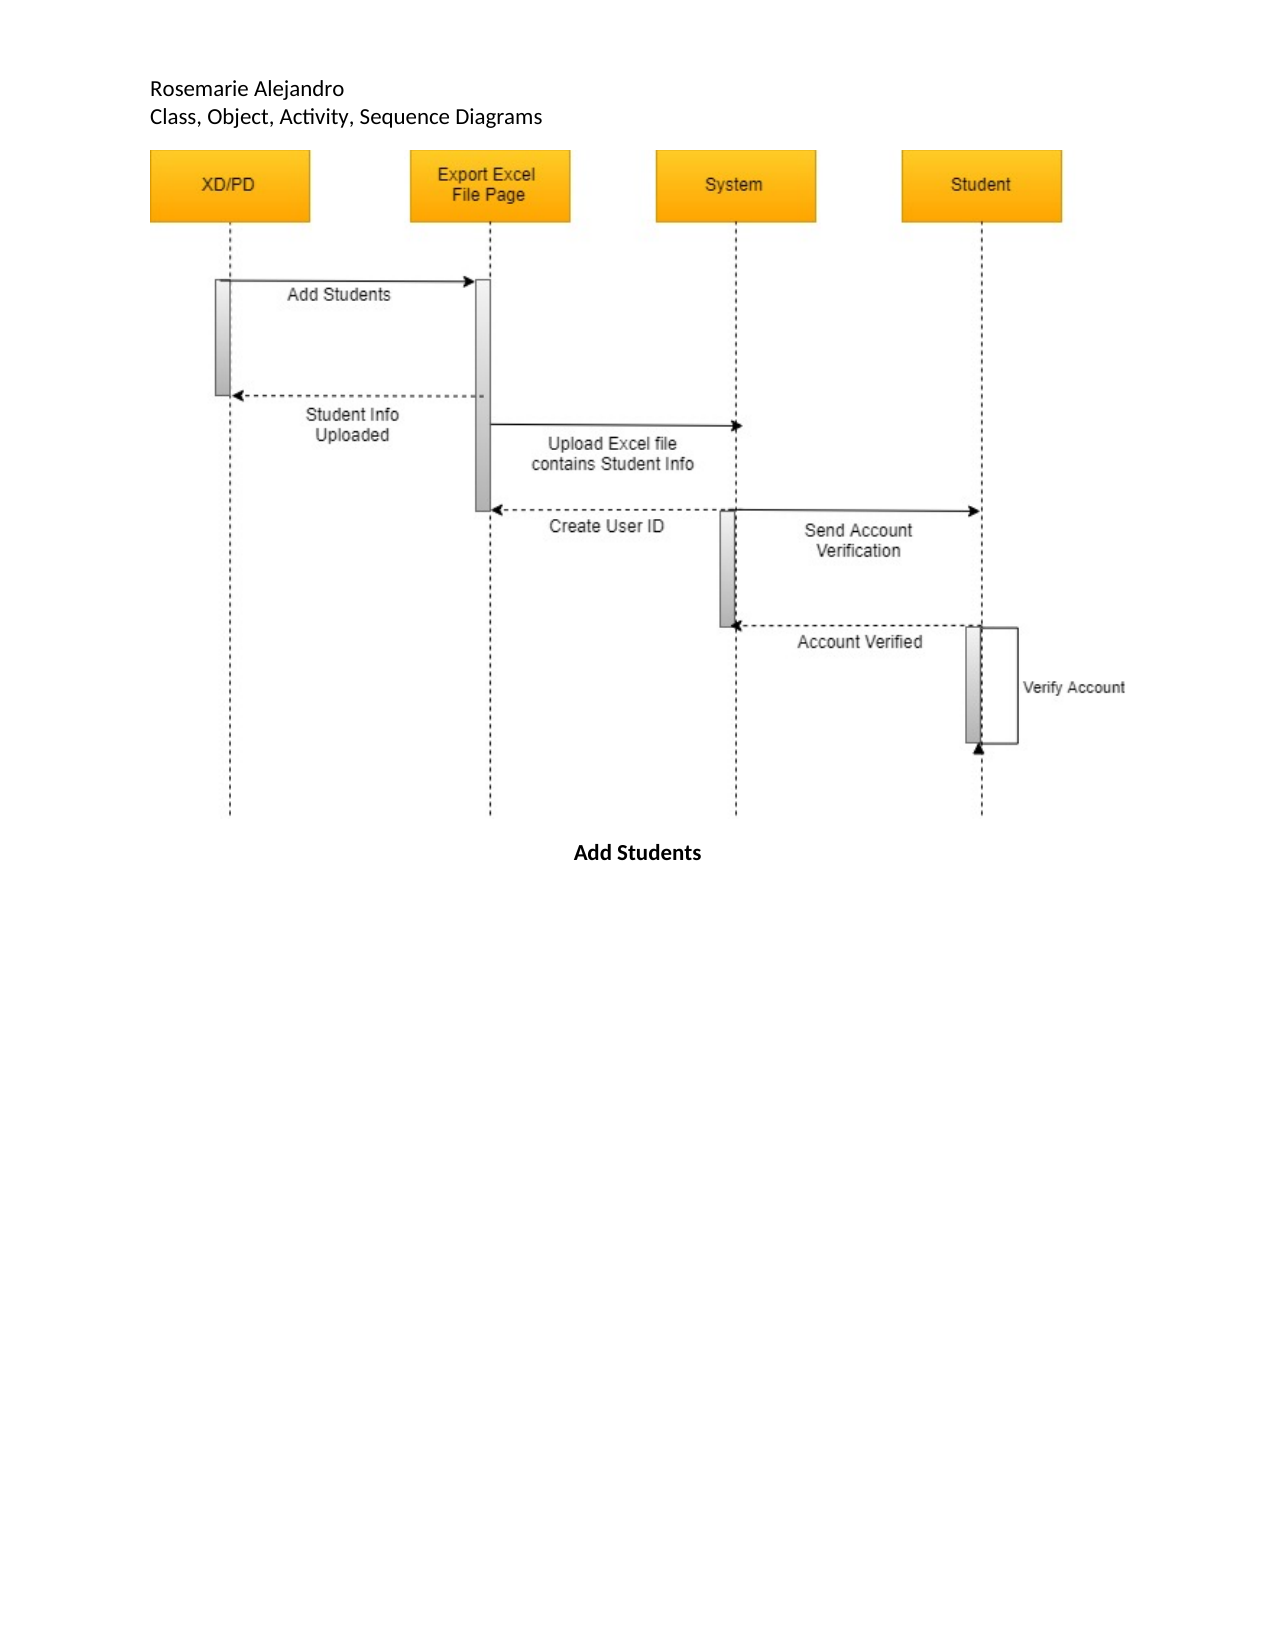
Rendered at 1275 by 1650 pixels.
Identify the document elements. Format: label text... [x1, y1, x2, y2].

text Add Students [150, 838, 1125, 866]
picture [150, 150, 1125, 819]
